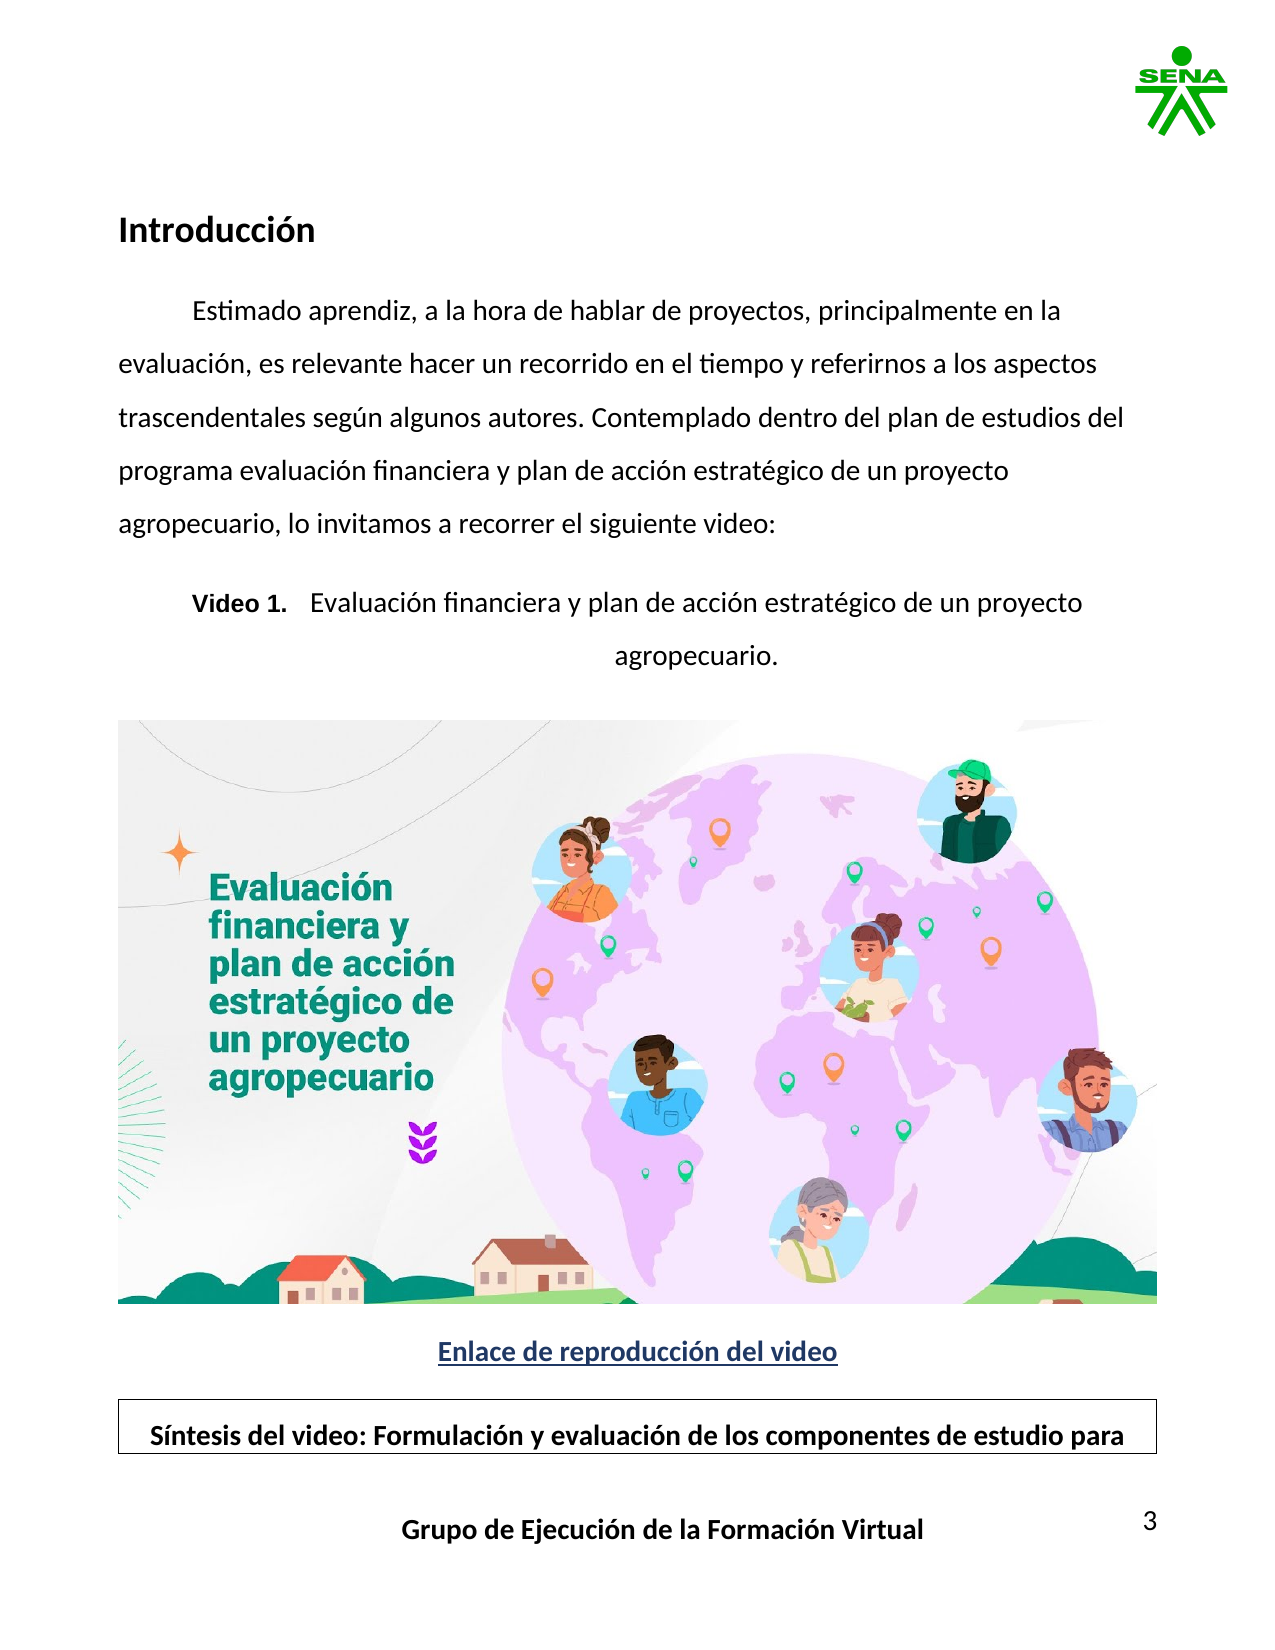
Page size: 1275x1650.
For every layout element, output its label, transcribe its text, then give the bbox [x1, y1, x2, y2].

picture [118, 720, 1157, 1304]
picture [1135, 46, 1228, 136]
text Estimado aprendiz, a la hora de hablar de proyectos, principalmente en la evaluación, es relevante hacer un recorrido en el tiempo y referirnos a los aspectos trascendentales según algunos autores. Contemplado dentro del plan de estudios del programa evaluación financiera y plan de acción estratégico de un proyecto agropecuario, lo invitamos a recorrer el siguiente video: [118, 292, 1157, 541]
table_header Síntesis del video: Formulación y evaluación de los componentes de estudio para proyectos agroecológicos. [119, 1400, 1156, 1452]
text Enlace de reproducción del video [118, 1333, 1157, 1369]
text Introducción [118, 206, 1157, 252]
text Evaluación financiera y plan de acción estratégico de un proyecto agropecuario. [118, 584, 1157, 673]
